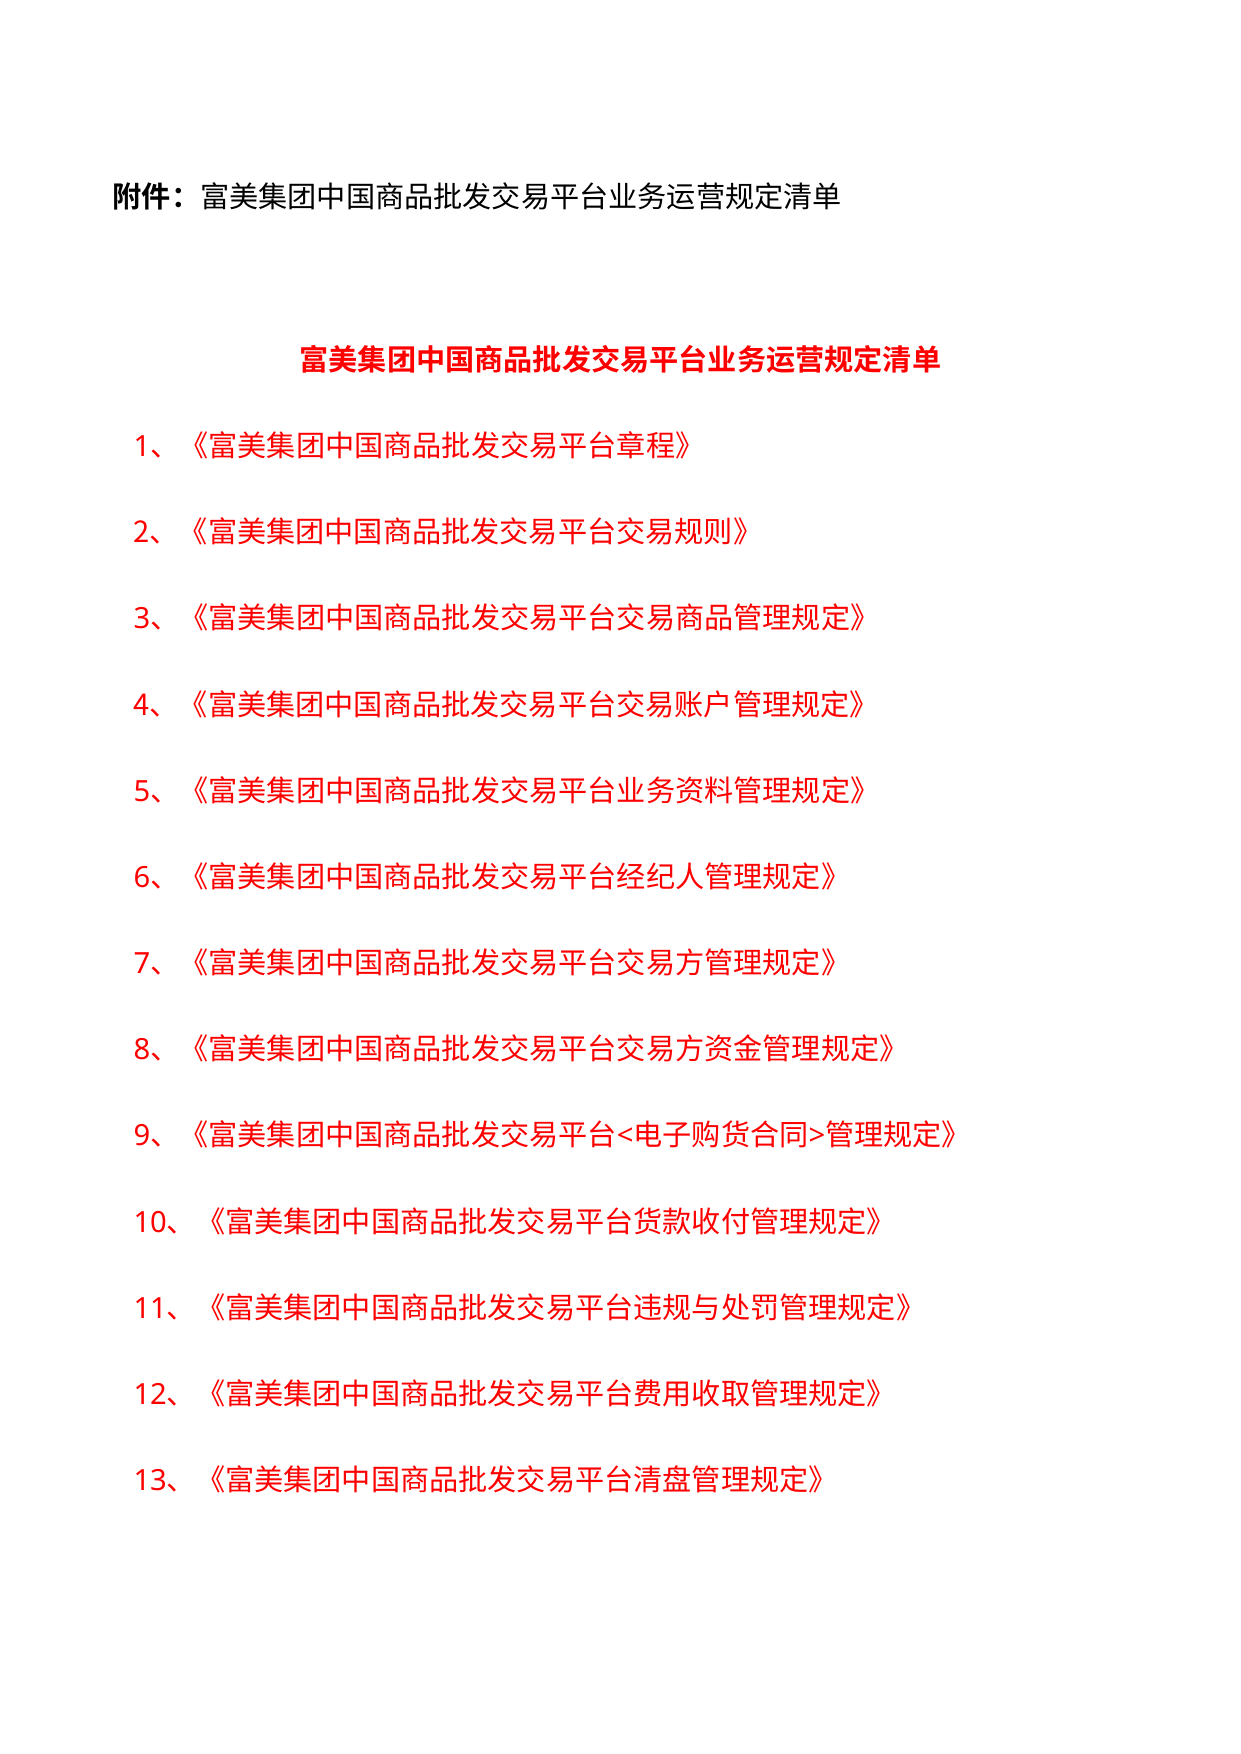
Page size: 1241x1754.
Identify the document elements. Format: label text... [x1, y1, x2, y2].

text 4、《富美集团中国商品批发交易平台交易账户管理规定》 [133, 670, 1128, 735]
text 8、《富美集团中国商品批发交易平台交易方资金管理规定》 [133, 1014, 1128, 1079]
text 13、《富美集团中国商品批发交易平台清盘管理规定》 [133, 1445, 1128, 1510]
text 11、《富美集团中国商品批发交易平台违规与处罚管理规定》 [133, 1273, 1128, 1338]
text 附件：富美集团中国商品批发交易平台业务运营规定清单 [112, 162, 1128, 227]
text 7、《富美集团中国商品批发交易平台交易方管理规定》 [133, 928, 1128, 993]
text 12、《富美集团中国商品批发交易平台费用收取管理规定》 [133, 1359, 1128, 1424]
text 1、《富美集团中国商品批发交易平台章程》 [133, 412, 1128, 477]
text 2、《富美集团中国商品批发交易平台交易规则》 [133, 498, 1128, 563]
text 6、《富美集团中国商品批发交易平台经纪人管理规定》 [133, 842, 1128, 907]
text 5、《富美集团中国商品批发交易平台业务资料管理规定》 [133, 756, 1128, 821]
text 10、《富美集团中国商品批发交易平台货款收付管理规定》 [133, 1187, 1128, 1252]
text 9、《富美集团中国商品批发交易平台<电子购货合同>管理规定》 [133, 1101, 1128, 1166]
text 富美集团中国商品批发交易平台业务运营规定清单 [112, 325, 1128, 390]
text 3、《富美集团中国商品批发交易平台交易商品管理规定》 [133, 584, 1128, 649]
